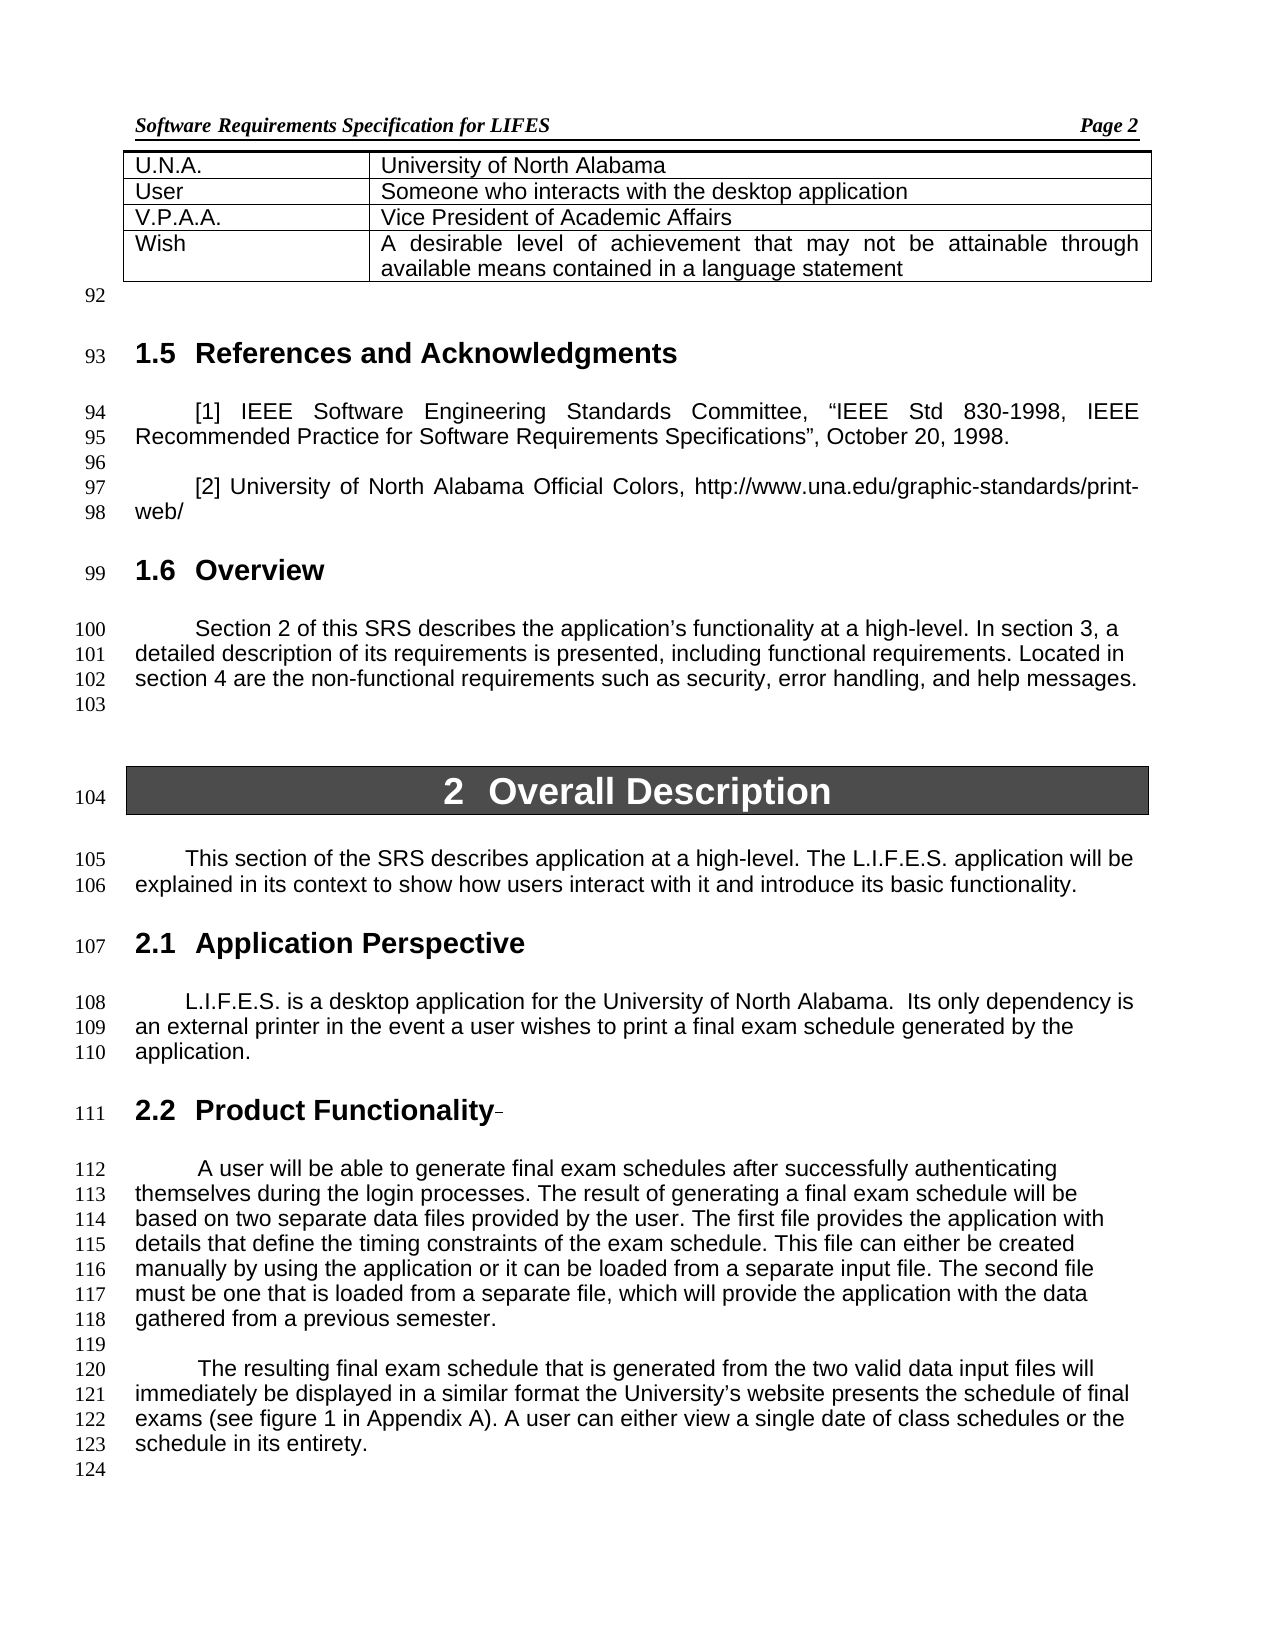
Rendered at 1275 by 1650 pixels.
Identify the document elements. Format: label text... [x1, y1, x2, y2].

table_cell Wish [124, 231, 369, 281]
table_cell User [124, 179, 369, 204]
subtitle References and Acknowledgments [135, 336, 1140, 370]
text Section 2 of this SRS describes the application’s functionality at a high-level. In section 3, a detailed description of its requirements is presented, including functional requirements. Located in section 4 are the non-functional requirements such as security, error handling, and help messages. [135, 616, 1140, 691]
subtitle Overview [135, 553, 1140, 587]
text [2] University of North Alabama Official Colors, http://www.una.edu/graphic-standards/print-web/ [135, 474, 1140, 524]
subtitle This section of the SRS describes application at a high-level. The L.I.F.E.S. application will be explained in its context to show how users interact with it and introduce its basic functionality. [135, 844, 1140, 897]
subtitle Application Perspective [135, 926, 1140, 960]
text L.I.F.E.S. is a desktop application for the University of North Alabama. Its only dependency is an external printer in the event a user wishes to print a final exam schedule generated by the application. [135, 989, 1140, 1064]
subtitle Product Functionality [135, 1093, 1140, 1127]
table_cell Vice President of Academic Affairs [370, 205, 1151, 230]
table_cell Someone who interacts with the desktop application [370, 179, 1151, 204]
subtitle Overall Description [127, 767, 1148, 814]
table_cell A desirable level of achievement that may not be attainable through available means contained in a language statement [370, 231, 1151, 281]
text [1] IEEE Software Engineering Standards Committee, “IEEE Std 830-1998, IEEE Recommended Practice for Software Requirements Specifications”, October 20, 1998. [135, 399, 1140, 449]
table_cell University of North Alabama [370, 153, 1151, 178]
table_cell V.P.A.A. [124, 205, 369, 230]
text A user will be able to generate final exam schedules after successfully authenticating themselves during the login processes. The result of generating a final exam schedule will be based on two separate data files provided by the user. The first file provides the application with details that define the timing constraints of the exam schedule. This file can either be created manually by using the application or it can be loaded from a separate input file. The second file must be one that is loaded from a separate file, which will provide the application with the data gathered from a previous semester. [135, 1156, 1140, 1331]
table_cell U.N.A. [124, 153, 369, 178]
